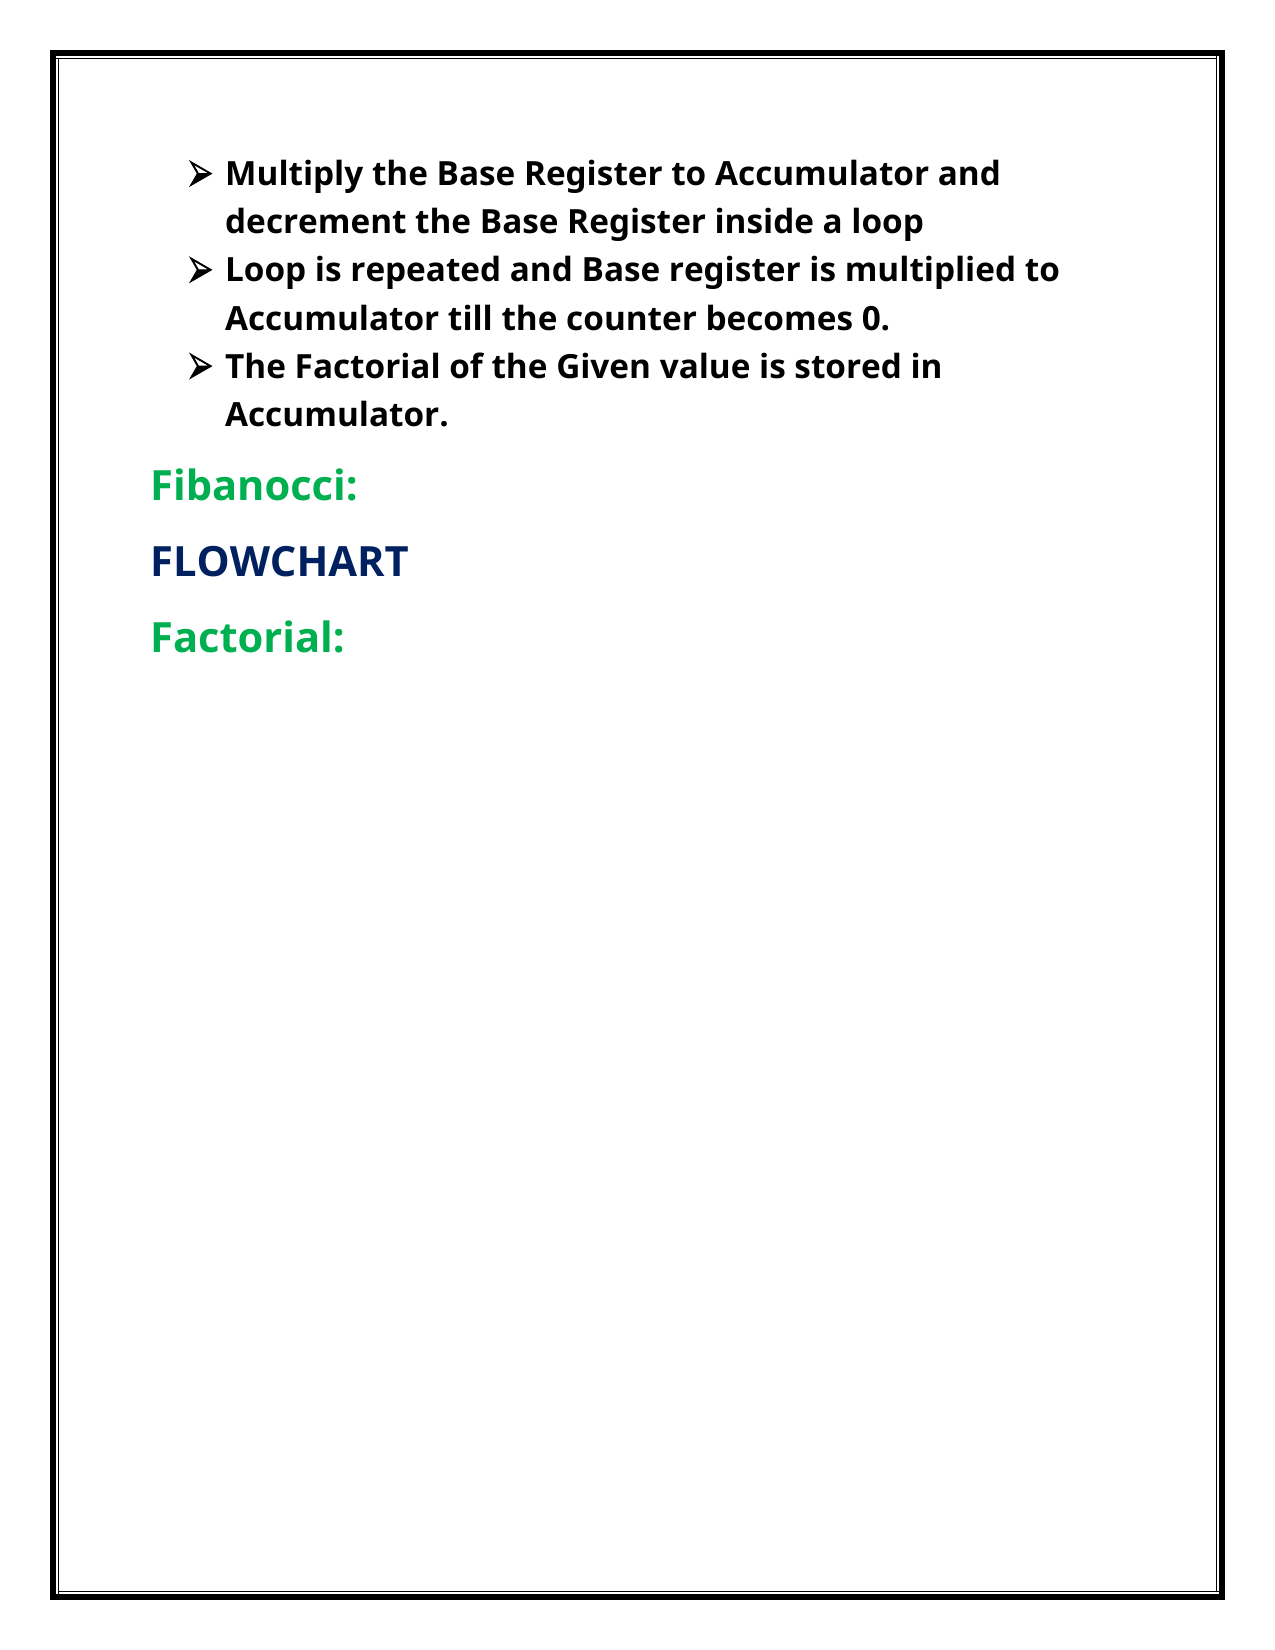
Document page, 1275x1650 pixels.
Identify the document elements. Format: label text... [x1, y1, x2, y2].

list Loop is repeated and Base register is multiplied to Accumulator till the counter becomes 0. [187, 246, 1125, 340]
text FLOWCHART [150, 532, 1125, 588]
text Factorial: [150, 608, 1125, 665]
list Multiply the Base Register to Accumulator and decrement the Base Register inside a loop [187, 150, 1125, 243]
list The Factorial of the Given value is stored in Accumulator. [187, 342, 1125, 436]
text Fibanocci: [150, 455, 1125, 512]
